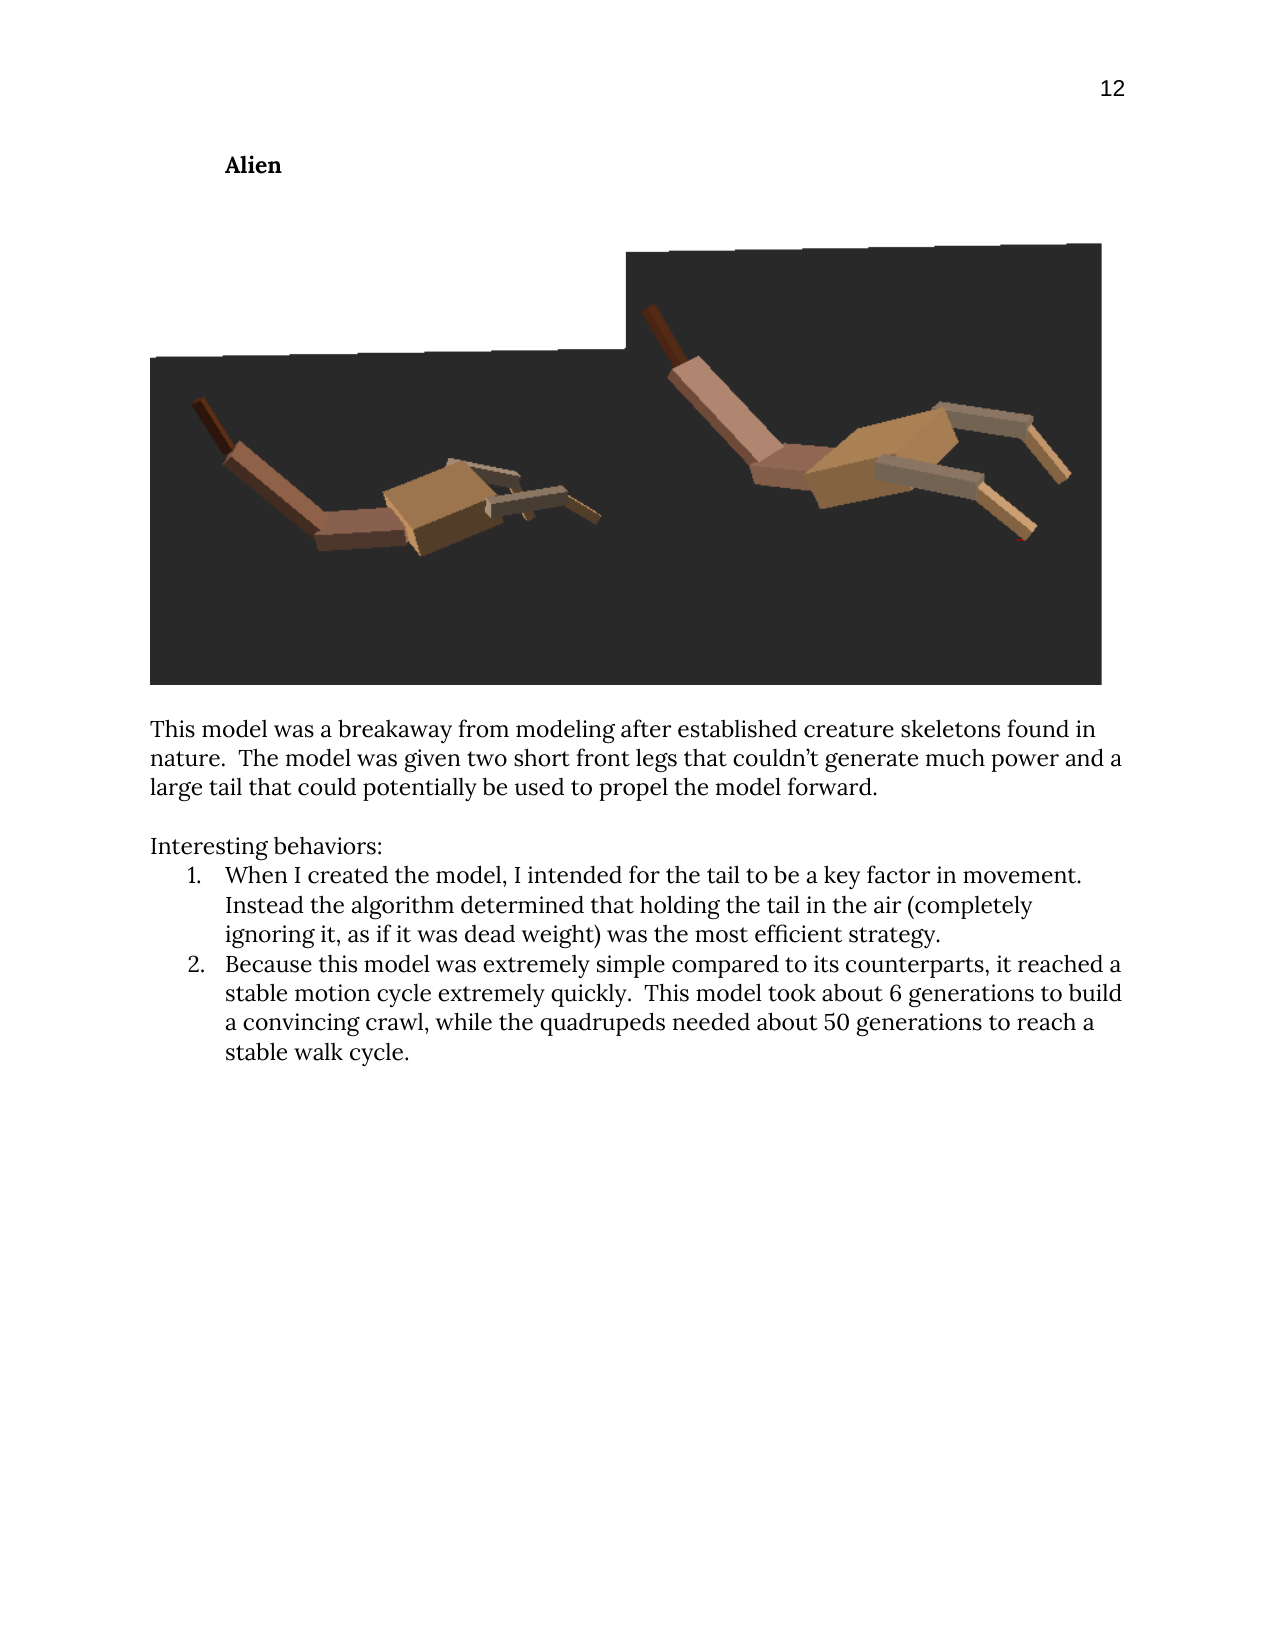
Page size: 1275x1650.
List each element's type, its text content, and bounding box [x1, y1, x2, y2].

text This model was a breakaway from modeling after established creature skeletons found in nature. The model was given two short front legs that couldn’t generate much power and a large tail that could potentially be used to propel the model forward. [150, 714, 1125, 802]
list Because this model was extremely simple compared to its counterparts, it reached a stable motion cycle extremely quickly. This model took about 6 generations to build a convincing crawl, while the quadrupeds needed about 50 generations to reach a stable walk cycle. [187, 949, 1125, 1066]
text Alien [150, 150, 1125, 179]
picture [150, 208, 1102, 685]
text Interesting behaviors: [150, 831, 1125, 861]
list When I created the model, I intended for the tail to be a key factor in movement. Instead the algorithm determined that holding the tail in the air (completely ignoring it, as if it was dead weight) was the most efficient strategy. [187, 861, 1125, 949]
